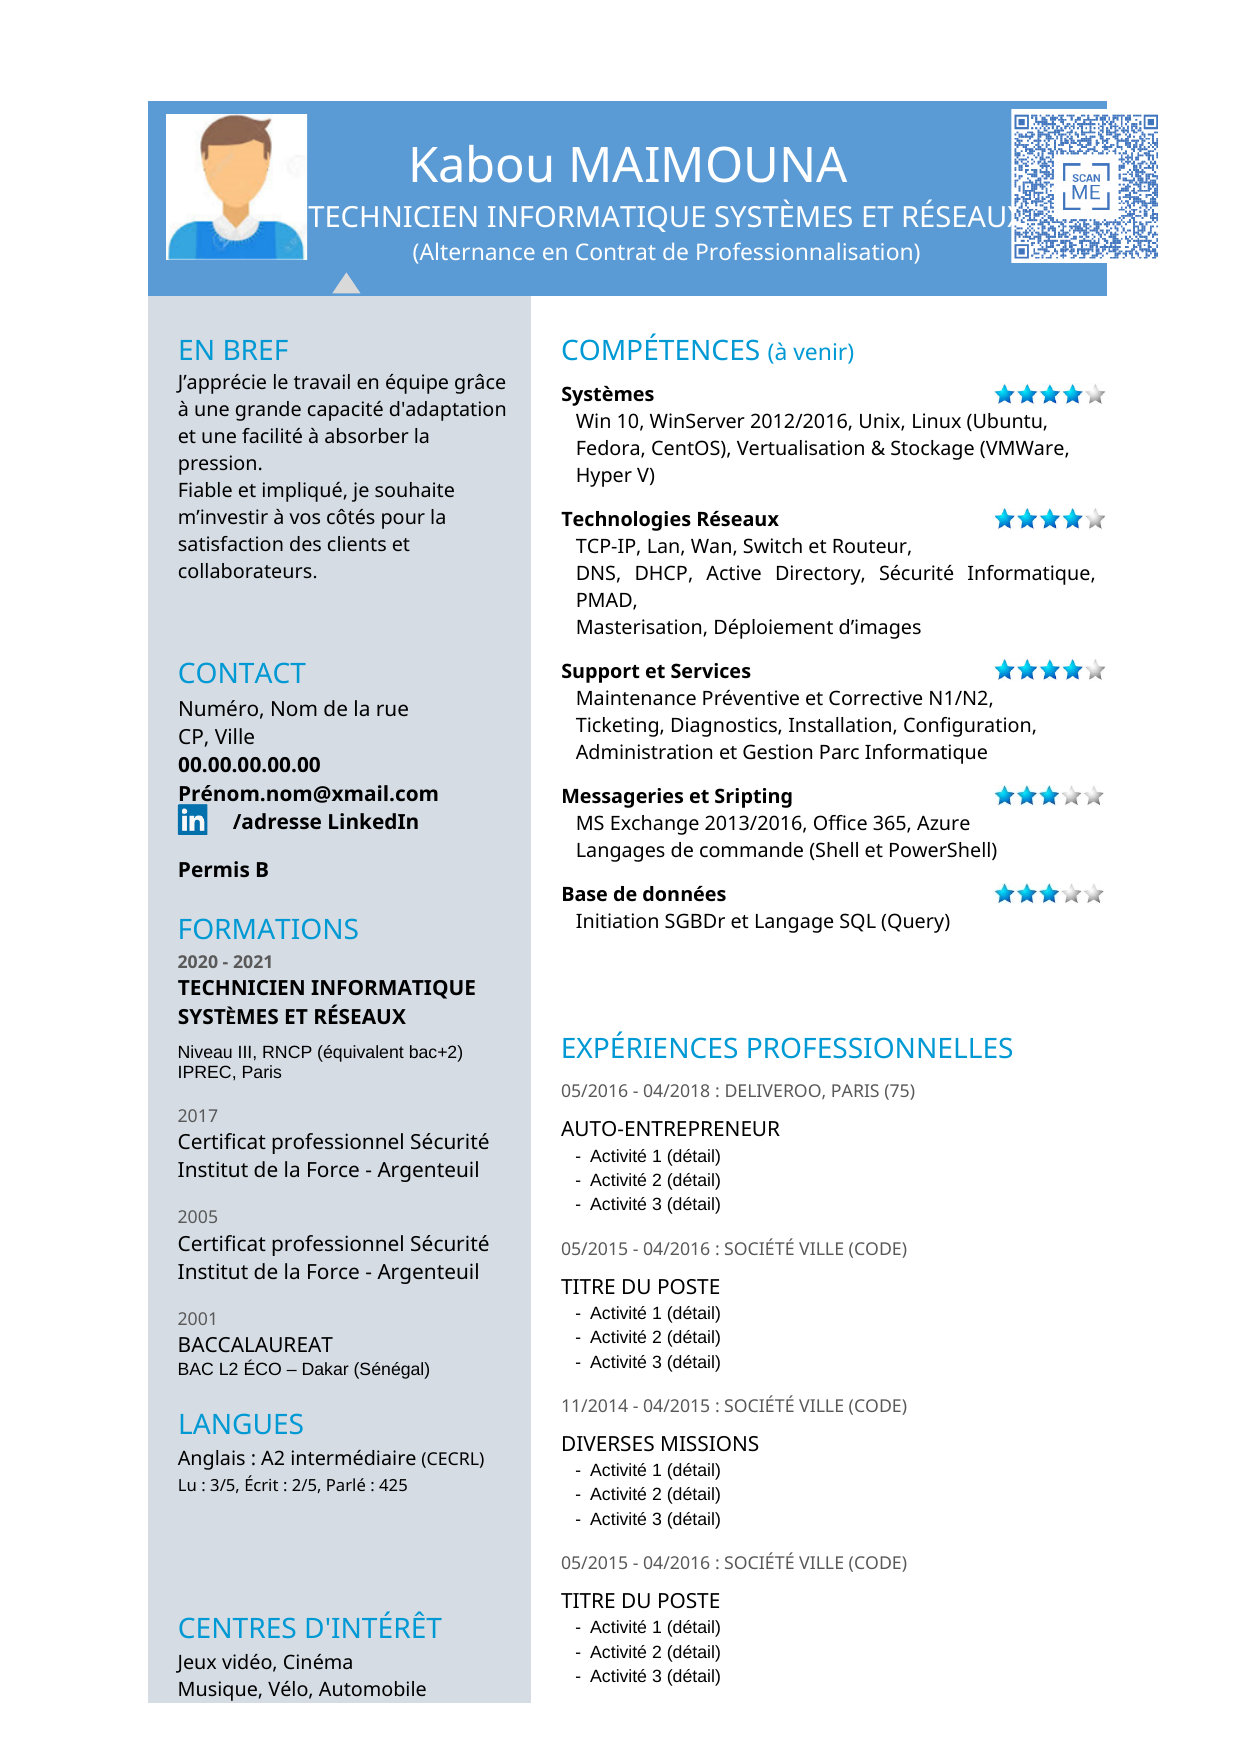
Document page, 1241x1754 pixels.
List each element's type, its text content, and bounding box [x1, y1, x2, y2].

picture [993, 785, 1105, 806]
picture [166, 114, 308, 260]
picture [177, 804, 208, 835]
picture [993, 508, 1107, 530]
picture [993, 659, 1107, 681]
table_header Kabou MAIMOUNA TECHNICIEN INFORMATIQUE SYSTÈMES ET RÉSEAUX (Alternance en Contrat de Professionnalisation) [148, 101, 1107, 296]
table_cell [531, 296, 1107, 1703]
picture [993, 383, 1107, 405]
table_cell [148, 296, 531, 1703]
picture [1011, 109, 1162, 263]
picture [993, 883, 1104, 904]
